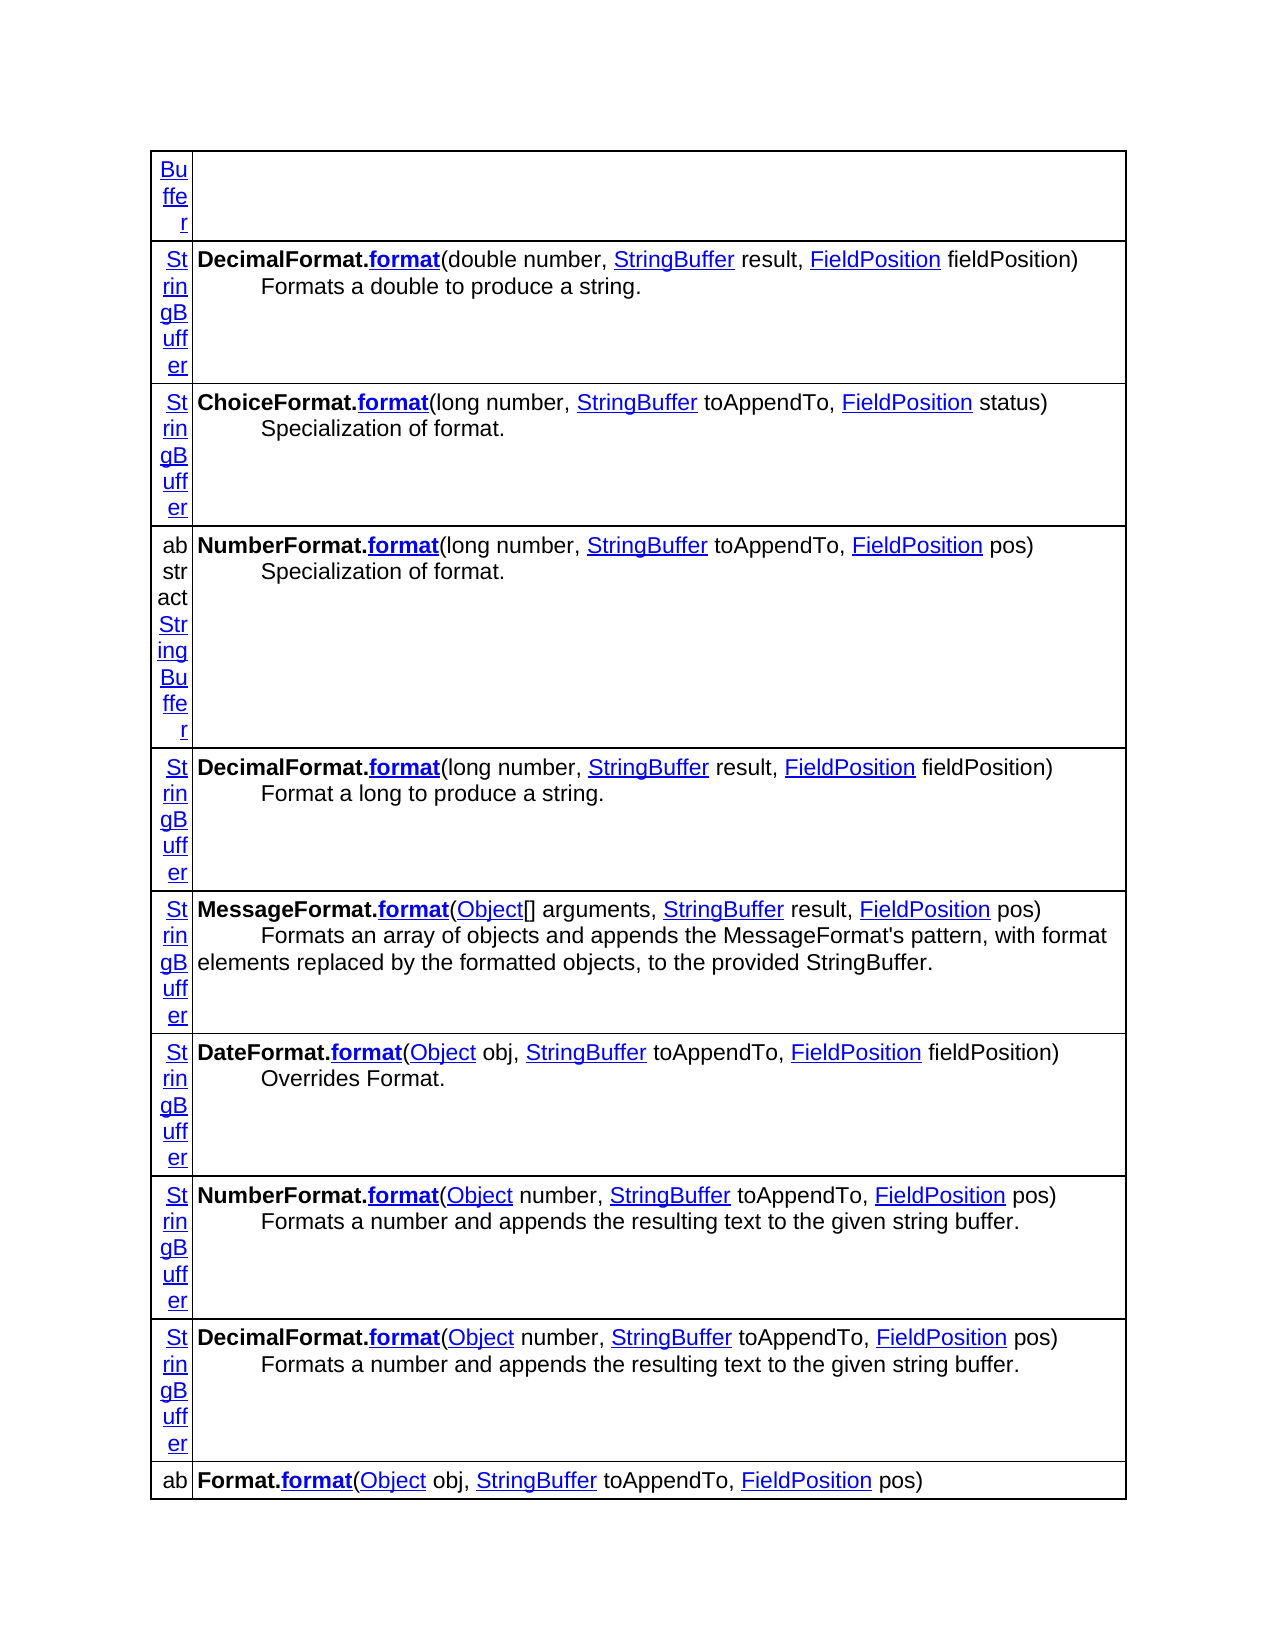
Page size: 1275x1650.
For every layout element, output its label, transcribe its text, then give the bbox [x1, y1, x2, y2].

table_cell abstract StringBuffer [152, 527, 192, 747]
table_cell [193, 152, 1125, 240]
table_cell StringBuffer [152, 749, 192, 890]
table_cell StringBuffer [152, 384, 192, 525]
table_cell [152, 1462, 192, 1498]
table_cell NumberFormat.format(Object number, StringBuffer toAppendTo, FieldPosition pos) Formats a number and appends the resulting text to the given string buffer. [193, 1177, 1125, 1318]
table_cell StringBuffer [152, 1034, 192, 1175]
table_cell NumberFormat.format(long number, StringBuffer toAppendTo, FieldPosition pos) Specialization of format. [193, 527, 1125, 747]
table_cell ChoiceFormat.format(long number, StringBuffer toAppendTo, FieldPosition status) Specialization of format. [193, 384, 1125, 525]
table_cell DecimalFormat.format(long number, StringBuffer result, FieldPosition fieldPosition) Format a long to produce a string. [193, 749, 1125, 890]
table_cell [193, 1462, 1125, 1498]
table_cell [152, 152, 192, 240]
table_cell StringBuffer [152, 1177, 192, 1318]
table_cell DecimalFormat.format(double number, StringBuffer result, FieldPosition fieldPosition) Formats a double to produce a string. [193, 242, 1125, 383]
table_cell StringBuffer [152, 242, 192, 383]
table_cell DecimalFormat.format(Object number, StringBuffer toAppendTo, FieldPosition pos) Formats a number and appends the resulting text to the given string buffer. [193, 1320, 1125, 1461]
table_cell DateFormat.format(Object obj, StringBuffer toAppendTo, FieldPosition fieldPosition) Overrides Format. [193, 1034, 1125, 1175]
table_cell MessageFormat.format(Object[] arguments, StringBuffer result, FieldPosition pos) Formats an array of objects and appends the MessageFormat's pattern, with format elements replaced by the formatted objects, to the provided StringBuffer. [193, 892, 1125, 1033]
table_cell StringBuffer [152, 892, 192, 1033]
table_cell StringBuffer [152, 1320, 192, 1461]
